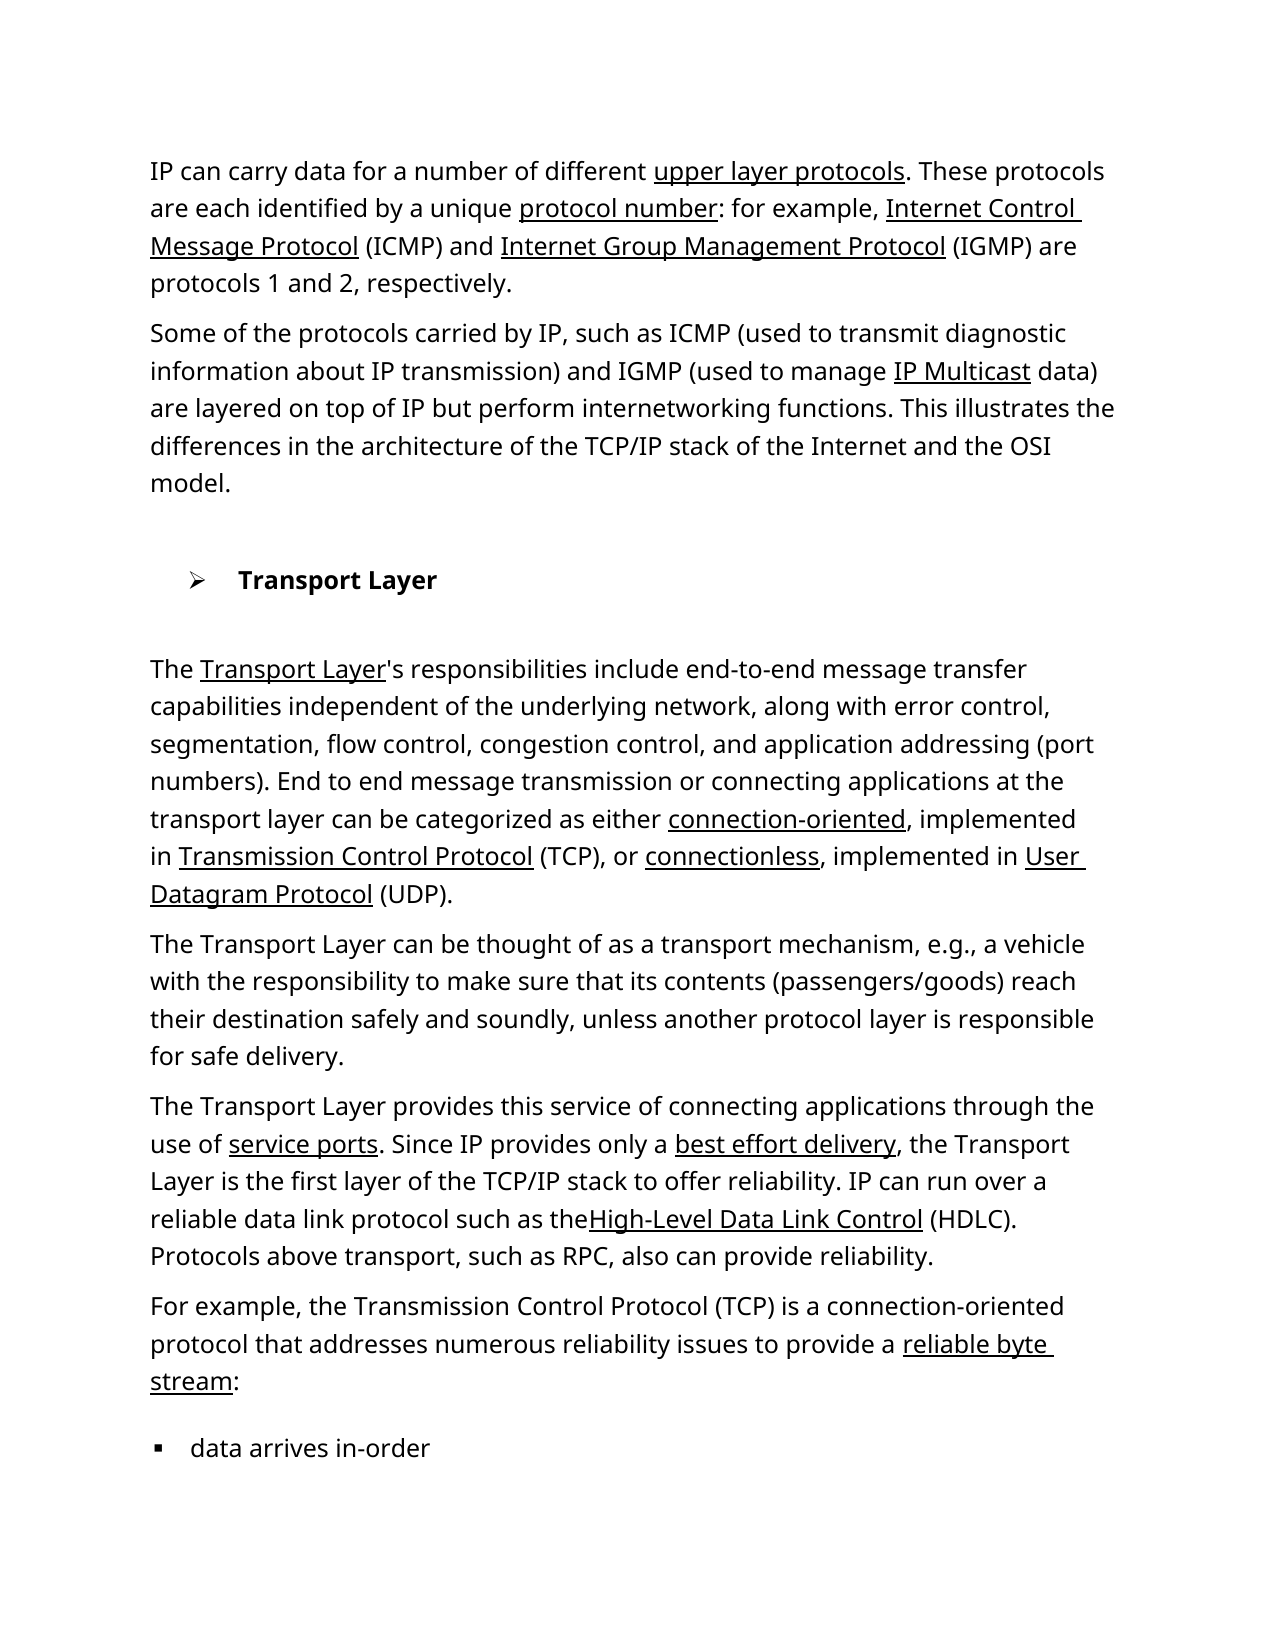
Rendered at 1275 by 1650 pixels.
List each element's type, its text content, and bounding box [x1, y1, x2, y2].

text Some of the protocols carried by IP, such as ICMP (used to transmit diagnostic information about IP transmission) and IGMP (used to manage IP Multicast data) are layered on top of IP but perform internetworking functions. This illustrates the differences in the architecture of the TCP/IP stack of the Internet and the OSI model. [150, 312, 1125, 500]
subtitle Transport Layer [187, 562, 1125, 597]
text For example, the Transmission Control Protocol (TCP) is a connection-oriented protocol that addresses numerous reliability issues to provide a reliable byte stream: [150, 1286, 1125, 1398]
text The Transport Layer's responsibilities include end-to-end message transfer capabilities independent of the underlying network, along with error control, segmentation, flow control, congestion control, and application addressing (port numbers). End to end message transmission or connecting applications at the transport layer can be categorized as either connection-oriented, implemented in Transmission Control Protocol (TCP), or connectionless, implemented in User Datagram Protocol (UDP). [150, 648, 1125, 911]
text IP can carry data for a number of different upper layer protocols. These protocols are each identified by a unique protocol number: for example, Internet Control Message Protocol (ICMP) and Internet Group Management Protocol (IGMP) are protocols 1 and 2, respectively. [150, 150, 1125, 300]
list data arrives in-order [152, 1427, 1125, 1465]
text The Transport Layer can be thought of as a transport mechanism, e.g., a vehicle with the responsibility to make sure that its contents (passengers/goods) reach their destination safely and soundly, unless another protocol layer is responsible for safe delivery. [150, 923, 1125, 1073]
text The Transport Layer provides this service of connecting applications through the use of service ports. Since IP provides only a best effort delivery, the Transport Layer is the first layer of the TCP/IP stack to offer reliability. IP can run over a reliable data link protocol such as theHigh-Level Data Link Control (HDLC). Protocols above transport, such as RPC, also can provide reliability. [150, 1086, 1125, 1273]
